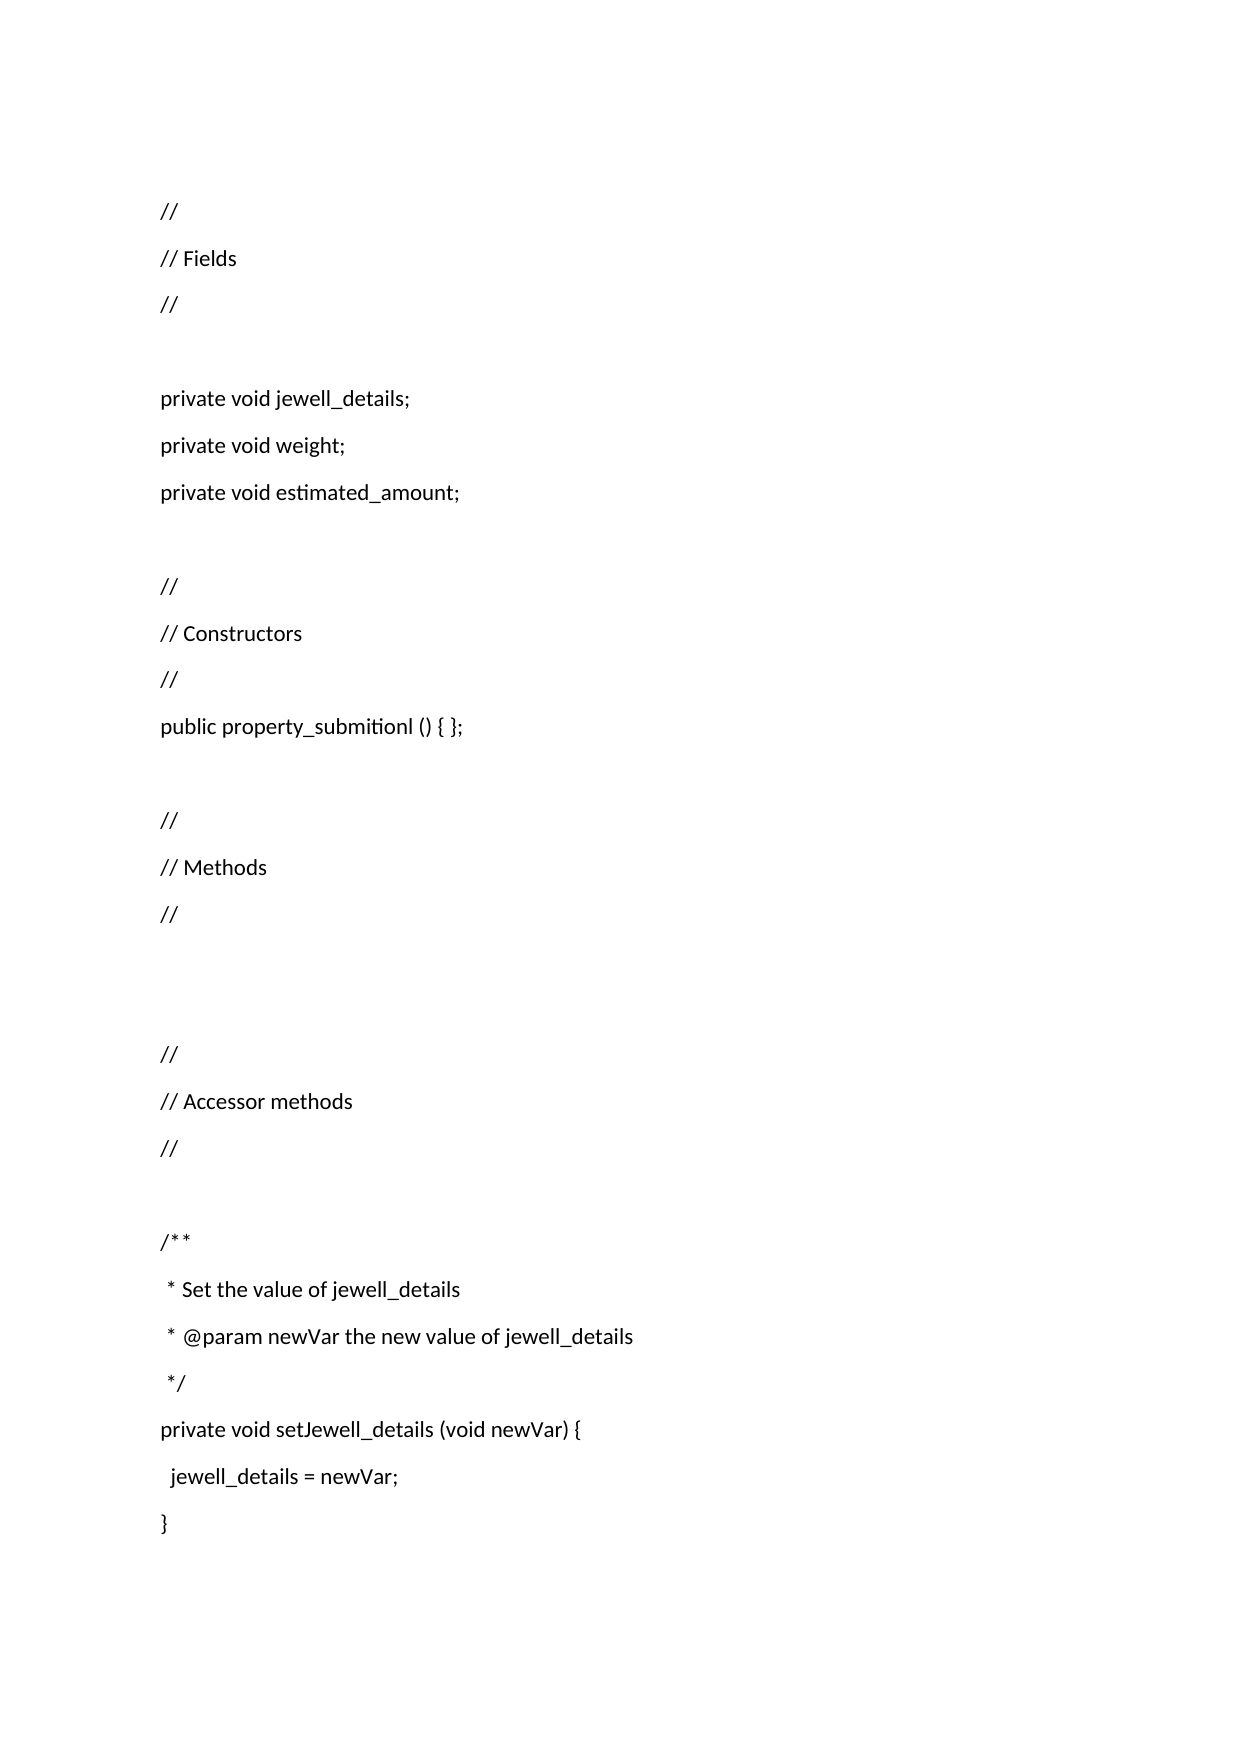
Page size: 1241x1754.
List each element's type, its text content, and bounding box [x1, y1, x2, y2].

text jewell_details = newVar; [150, 1462, 1090, 1491]
text * @param newVar the new value of jewell_details [150, 1322, 1090, 1350]
text } [150, 1509, 1090, 1537]
text /** [150, 1228, 1090, 1256]
text private void jewell_details; [150, 384, 1090, 412]
text // [150, 291, 1090, 319]
text // [150, 666, 1090, 694]
text public property_submitionl () { }; [150, 712, 1090, 741]
text // [150, 197, 1090, 225]
text // [150, 900, 1090, 928]
text private void weight; [150, 431, 1090, 459]
text */ [150, 1369, 1090, 1397]
text // Constructors [150, 619, 1090, 647]
text // [150, 806, 1090, 834]
text * Set the value of jewell_details [150, 1275, 1090, 1303]
text // Accessor methods [150, 1087, 1090, 1116]
text // [150, 1041, 1090, 1069]
text private void estimated_amount; [150, 478, 1090, 506]
text // [150, 1134, 1090, 1162]
text private void setJewell_details (void newVar) { [150, 1416, 1090, 1444]
text // Methods [150, 853, 1090, 881]
text // [150, 572, 1090, 600]
text // Fields [150, 244, 1090, 272]
